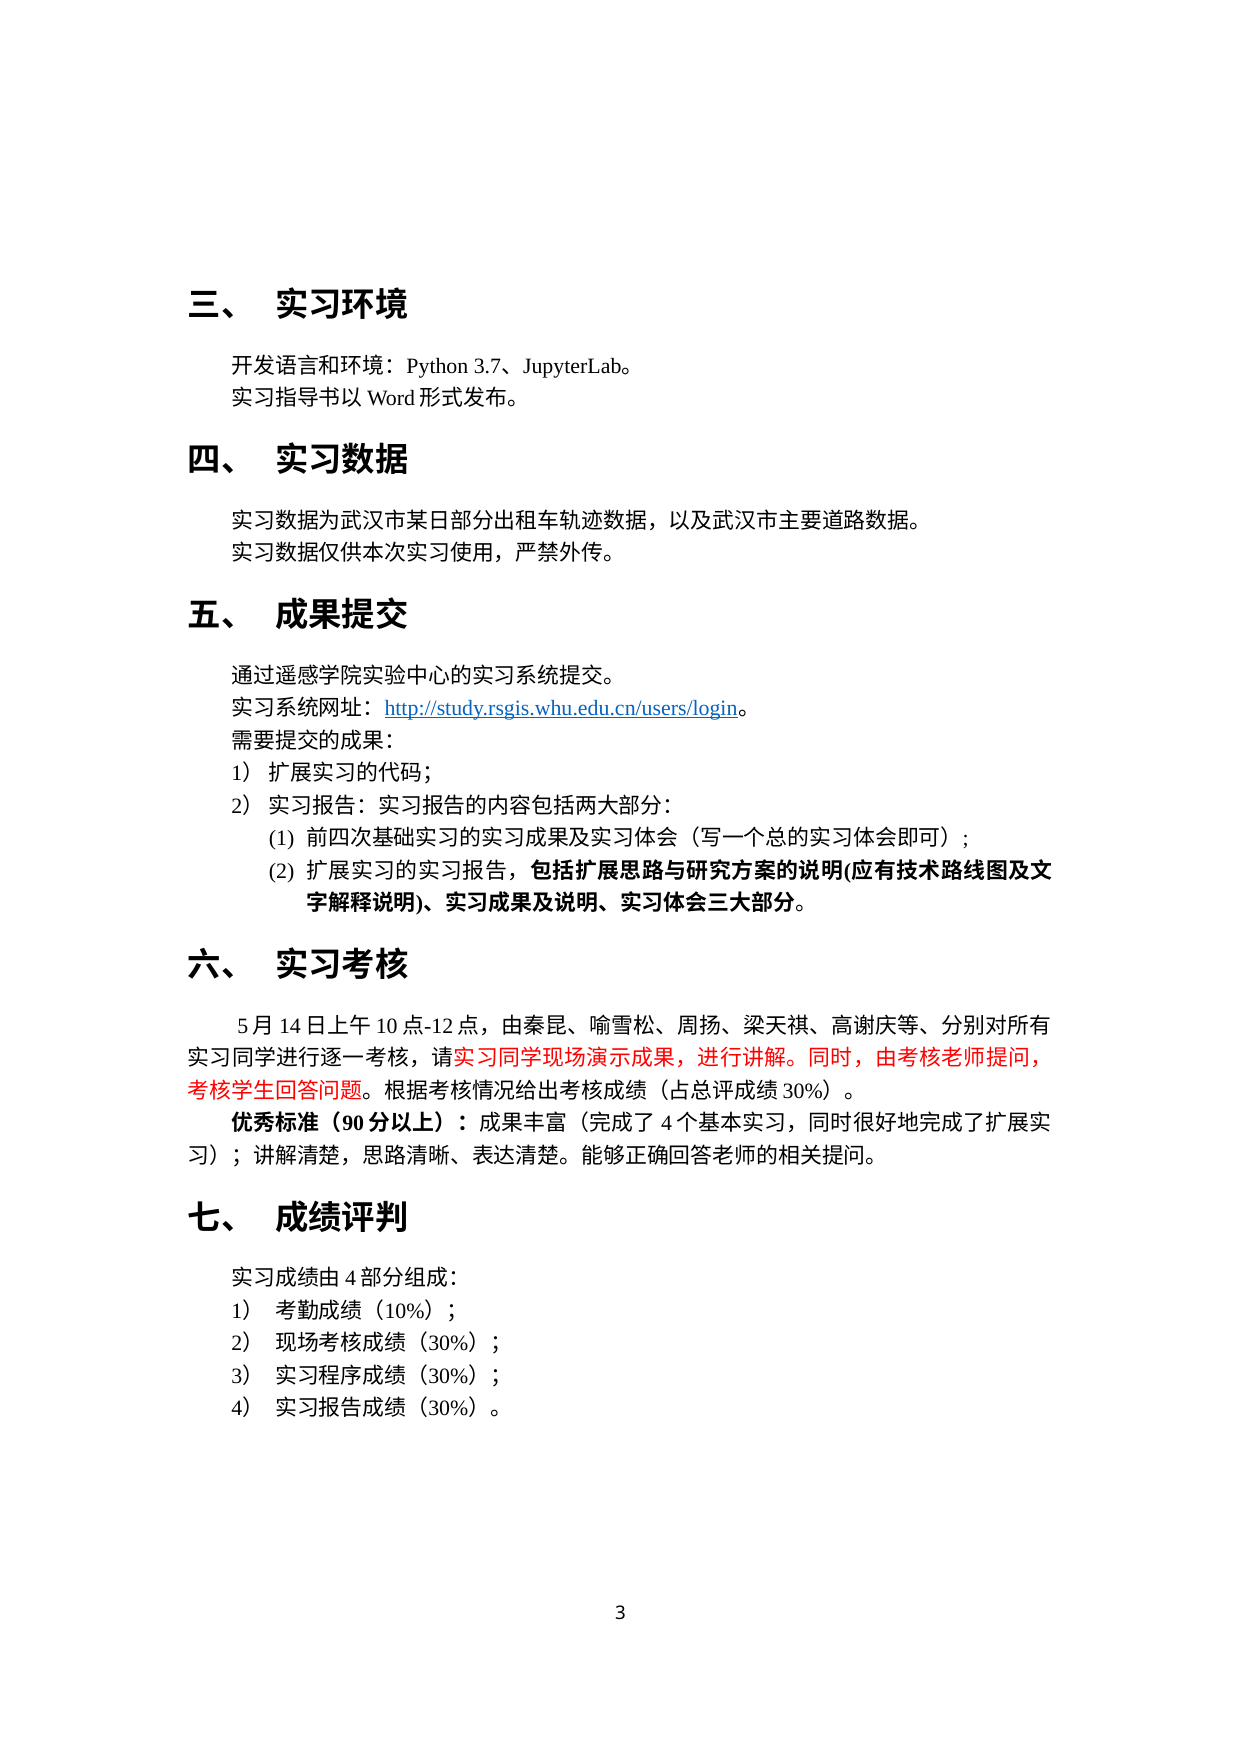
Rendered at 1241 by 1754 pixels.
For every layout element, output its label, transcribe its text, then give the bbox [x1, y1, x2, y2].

list 现场考核成绩（30%）； [187, 1325, 1053, 1357]
list 扩展实习的实习报告，包括扩展思路与研究方案的说明(应有技术路线图及文字解释说明)、实习成果及说明、实习体会三大部分。 [269, 852, 1053, 917]
subtitle 实习数据 [187, 425, 1053, 490]
text 实习数据为武汉市某日部分出租车轨迹数据，以及武汉市主要道路数据。 [187, 502, 1053, 535]
list 实习报告：实习报告的内容包括两大部分： [231, 787, 1053, 820]
text 优秀标准（90分以上）：成果丰富（完成了4个基本实习，同时很好地完成了扩展实习）；讲解清楚，思路清晰、表达清楚。能够正确回答老师的相关提问。 [187, 1105, 1053, 1170]
list 考勤成绩（10%）； [187, 1292, 1053, 1325]
text 5月14日上午10点-12点，由秦昆、喻雪松、周扬、梁天祺、高谢庆等、分别对所有实习同学进行逐一考核，请实习同学现场演示成果，进行讲解。同时，由考核老师提问，考核学生回答问题。根据考核情况给出考核成绩（占总评成绩30%）。 [187, 1007, 1053, 1105]
text 实习系统网址：http://study.rsgis.whu.edu.cn/users/login。 [187, 690, 1053, 722]
text 通过遥感学院实验中心的实习系统提交。 [187, 657, 1053, 690]
list 扩展实习的代码； [231, 755, 1053, 787]
list 实习程序成绩（30%）； [187, 1357, 1053, 1390]
text 实习成绩由4部分组成： [187, 1260, 1053, 1292]
subtitle 成果提交 [187, 580, 1053, 645]
list 实习报告成绩（30%）。 [187, 1390, 1053, 1422]
subtitle 实习环境 [187, 270, 1053, 335]
text 需要提交的成果： [187, 722, 1053, 755]
text 开发语言和环境：Python 3.7、JupyterLab。 [187, 347, 1053, 380]
text 实习指导书以Word形式发布。 [187, 380, 1053, 412]
text 实习数据仅供本次实习使用，严禁外传。 [187, 535, 1053, 567]
list 前四次基础实习的实习成果及实习体会（写一个总的实习体会即可）; [269, 820, 1053, 852]
subtitle 成绩评判 [187, 1182, 1053, 1247]
subtitle 实习考核 [187, 930, 1053, 995]
